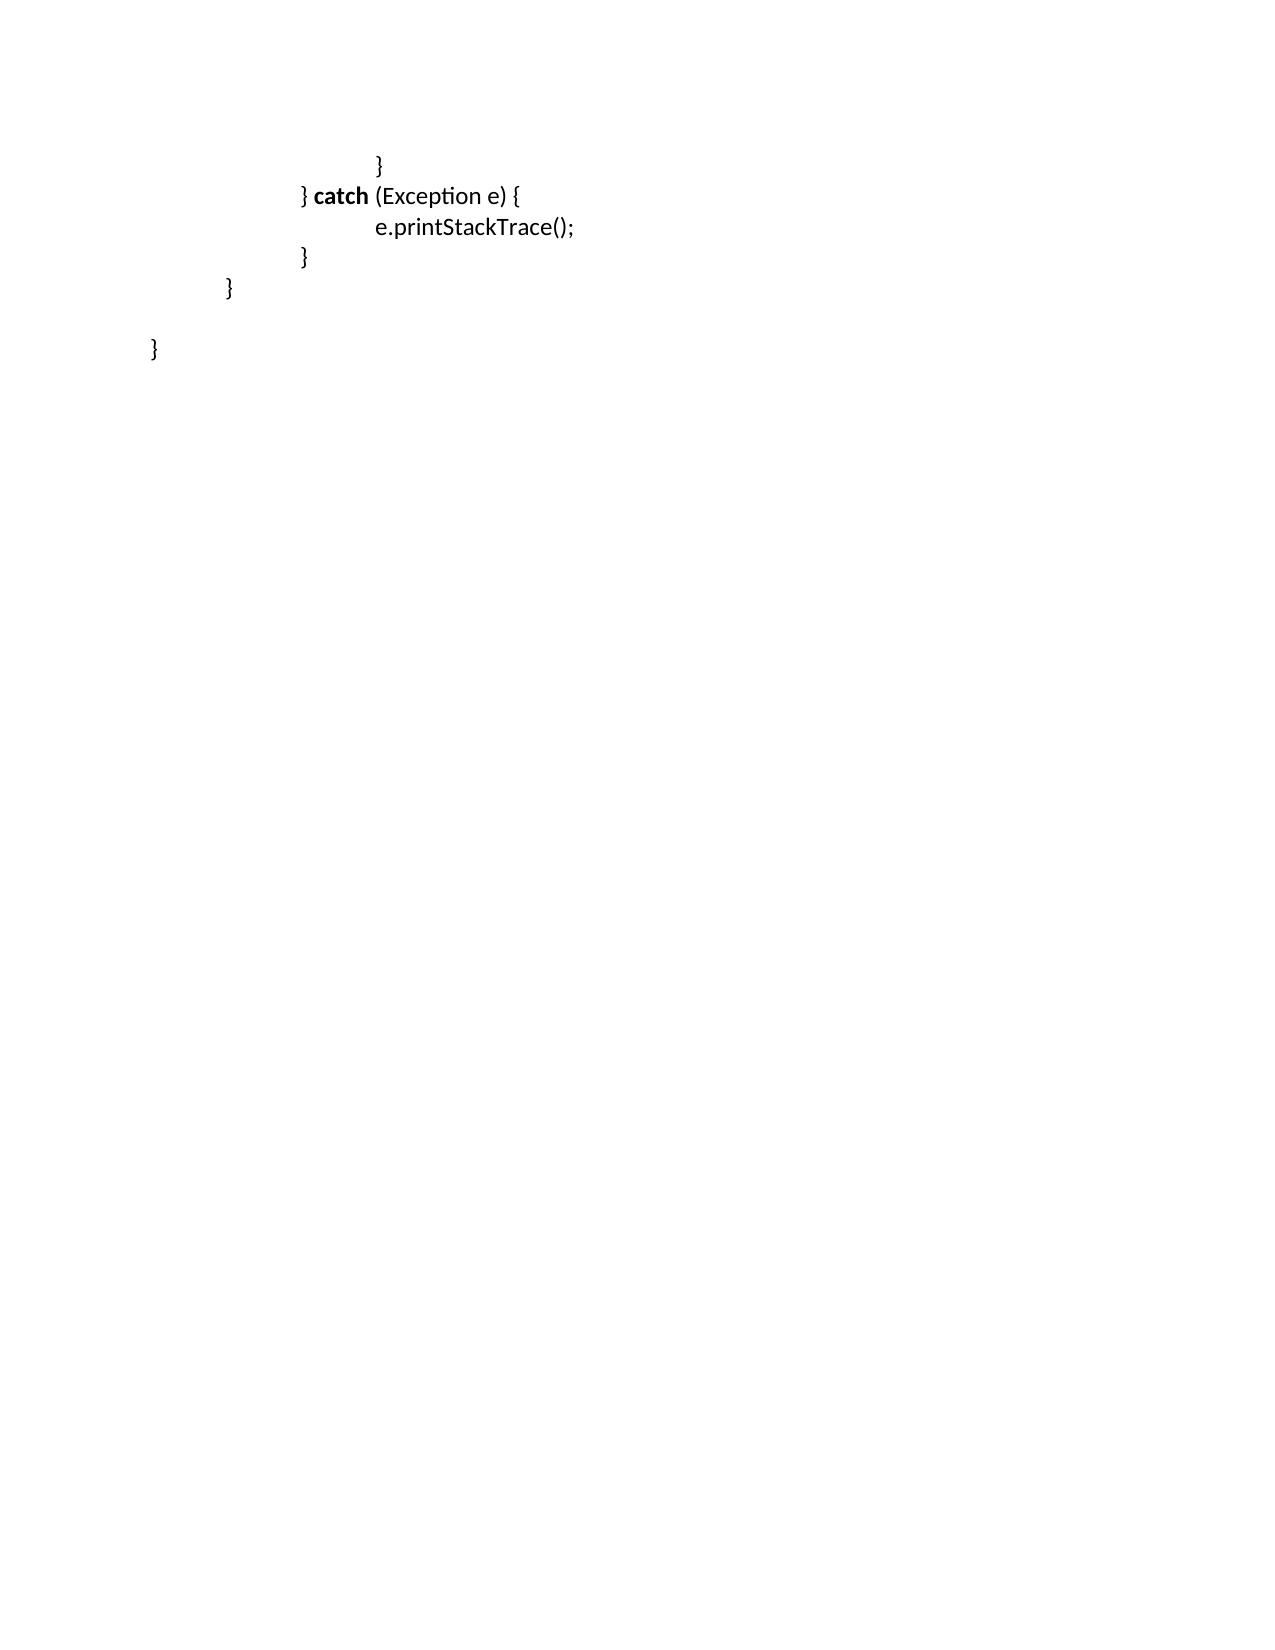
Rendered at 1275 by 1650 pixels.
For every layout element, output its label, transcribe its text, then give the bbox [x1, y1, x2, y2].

text } [150, 272, 1125, 303]
text e.printStackTrace(); [150, 211, 1125, 242]
text } [150, 150, 1125, 181]
text } [150, 242, 1125, 272]
text } catch (Exception e) { [150, 181, 1125, 211]
text } [150, 333, 1125, 364]
